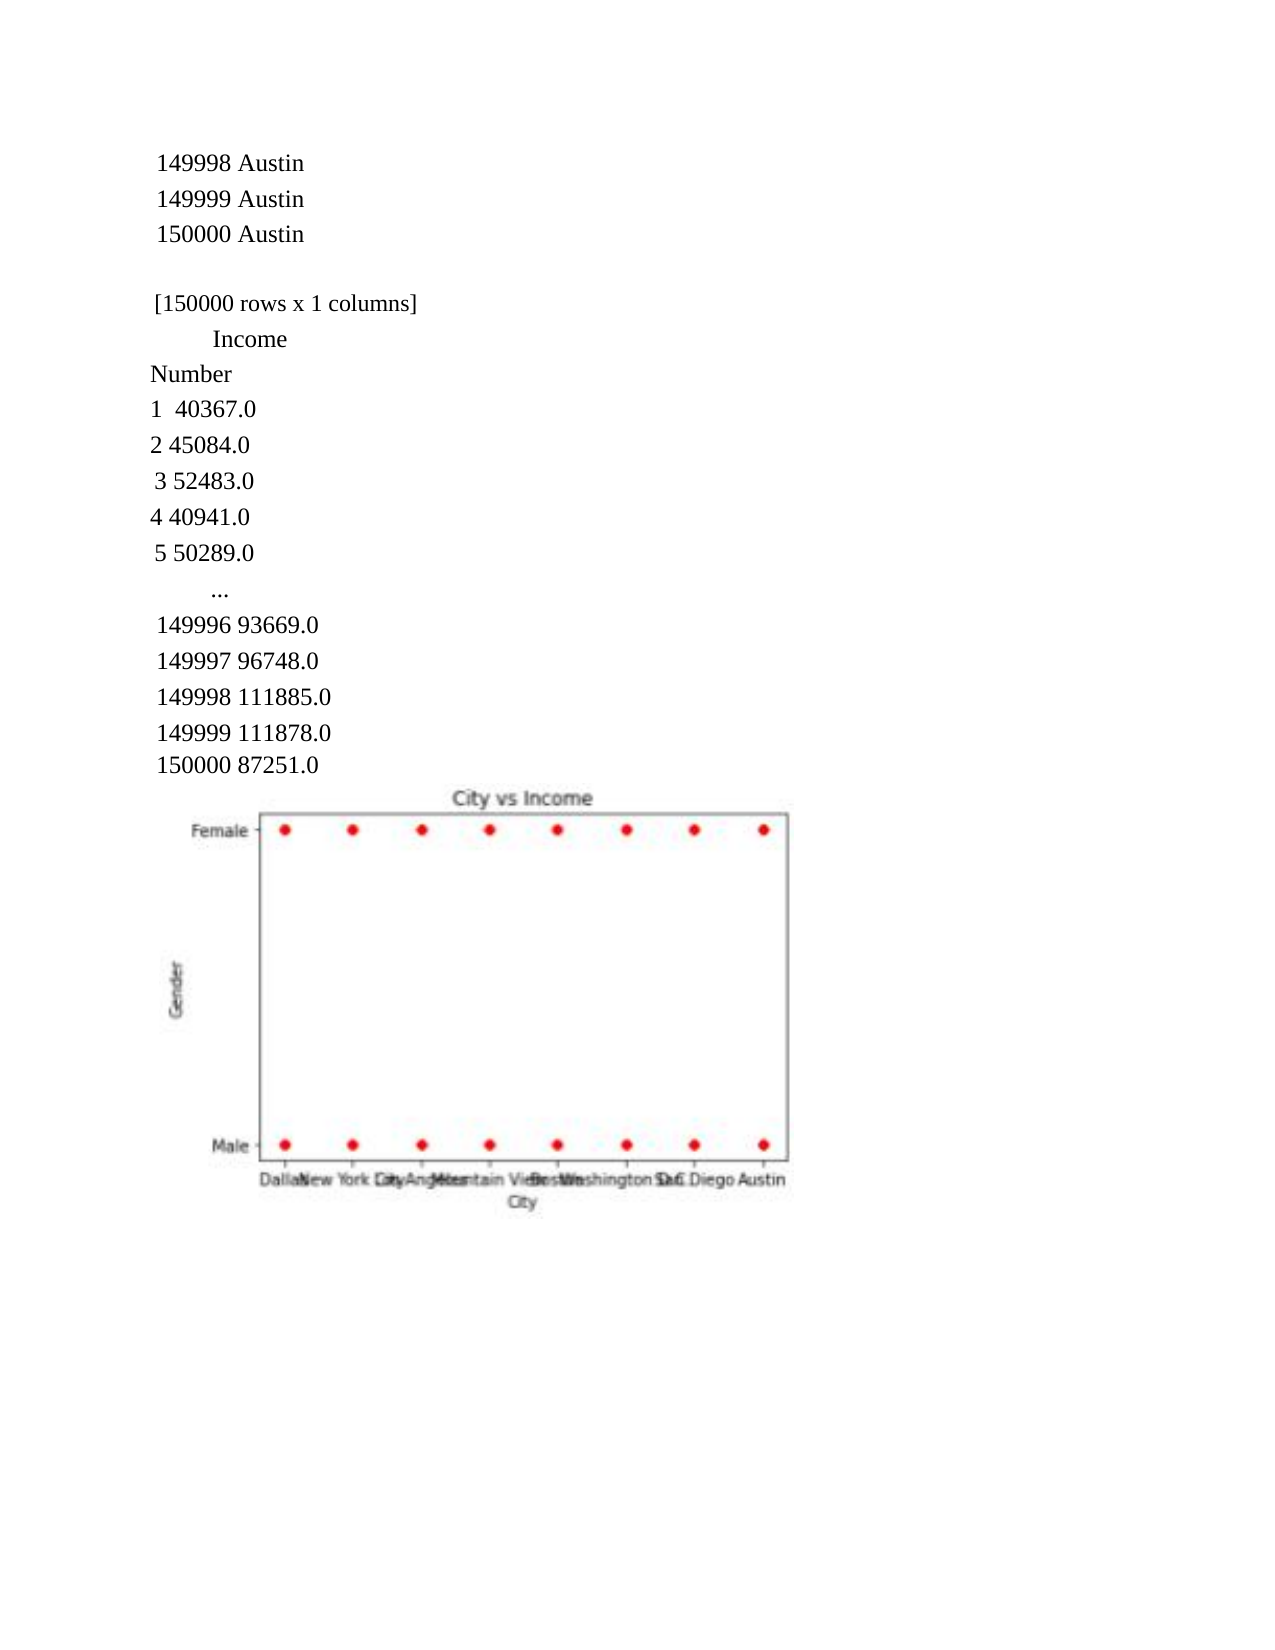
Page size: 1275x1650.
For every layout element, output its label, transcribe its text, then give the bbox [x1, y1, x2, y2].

text Income [212, 324, 1125, 353]
text 5 50289.0 [154, 538, 1125, 567]
text 149996 93669.0 [156, 610, 1125, 638]
text 4 40941.0 [150, 502, 1125, 531]
text 149999 111878.0 [156, 718, 1125, 746]
text 3 52483.0 [154, 466, 1125, 495]
picture [159, 783, 794, 1219]
text Number [150, 359, 1125, 387]
text 149999 Austin [156, 184, 1125, 212]
text 149997 96748.0 [156, 646, 1125, 674]
text ... [210, 574, 1125, 603]
text [150000 rows x 1 columns] [154, 288, 1125, 316]
text 149998 Austin [156, 148, 1125, 176]
text 150000 87251.0 [156, 750, 1125, 779]
text 150000 Austin [156, 219, 1125, 248]
text 2 45084.0 [150, 430, 1125, 459]
text 149998 111885.0 [156, 682, 1125, 710]
list 40367.0 [150, 394, 1125, 423]
